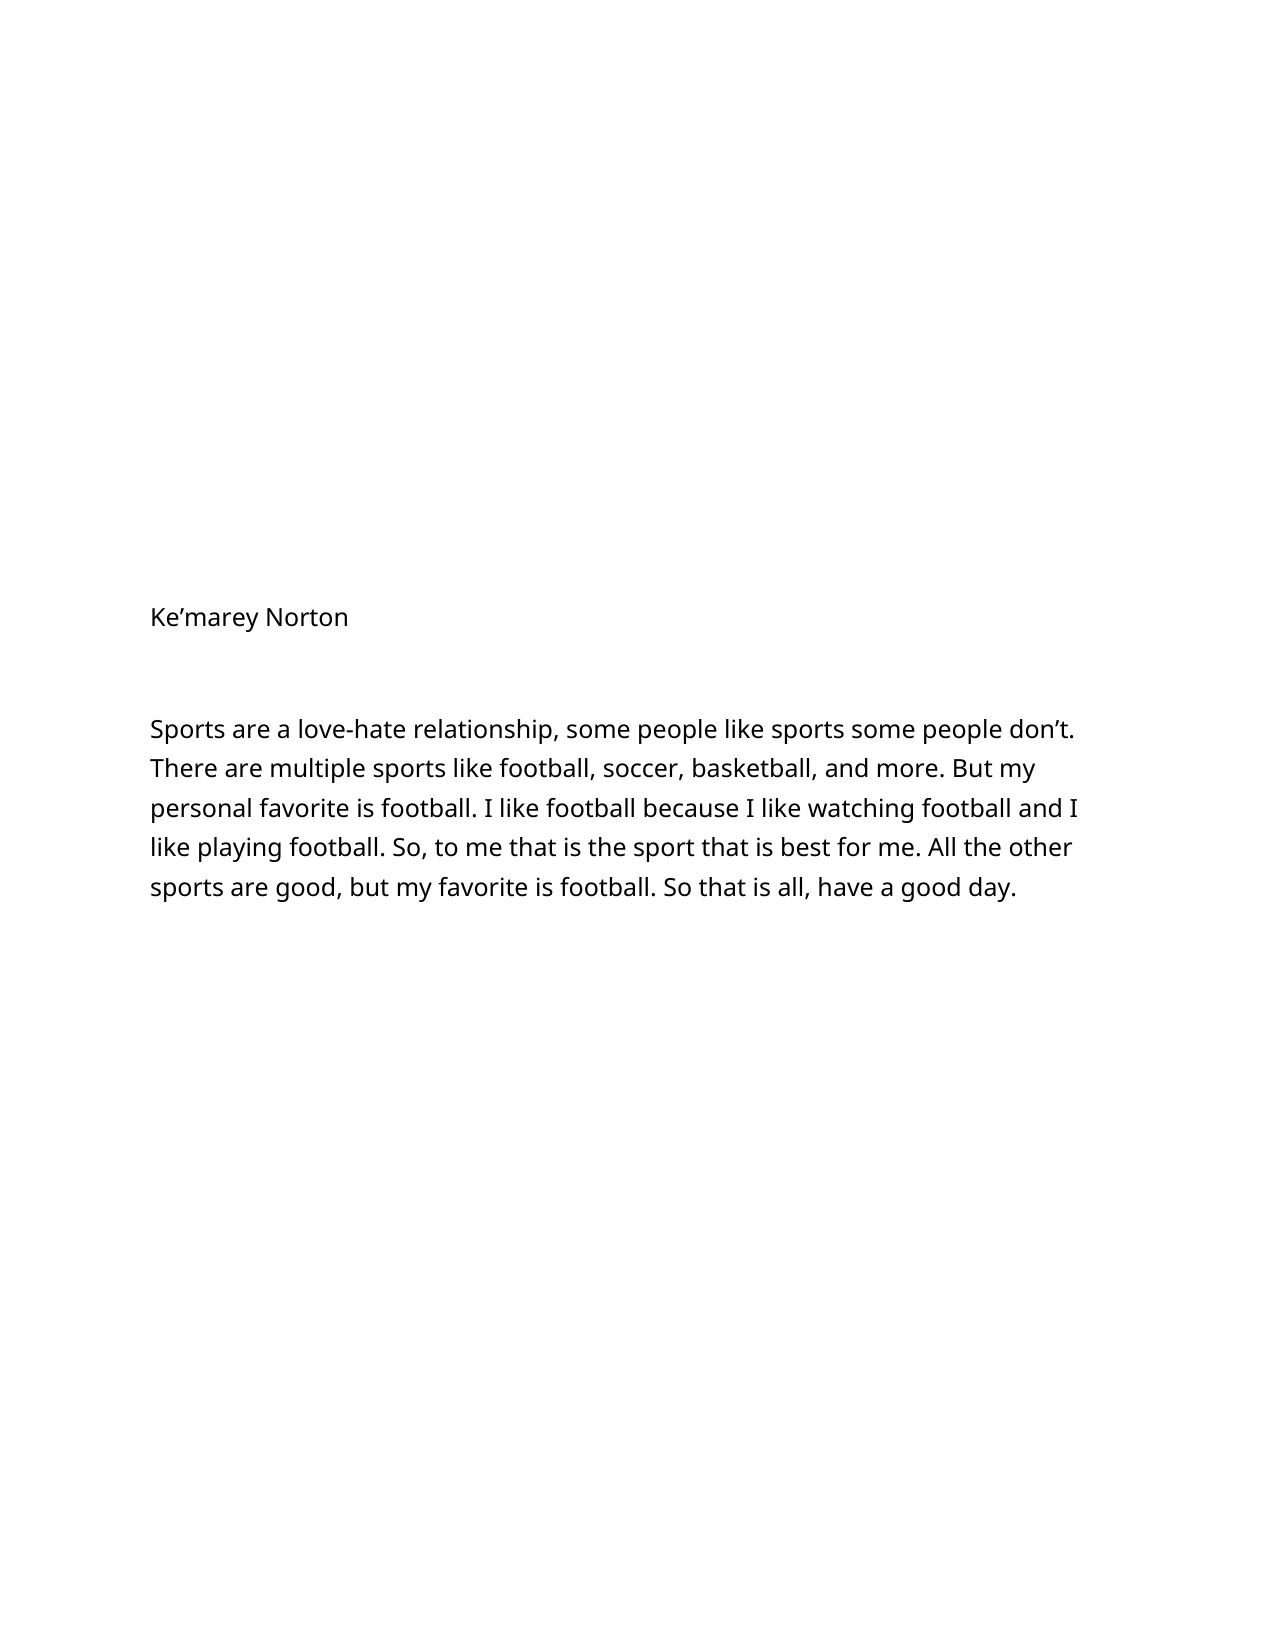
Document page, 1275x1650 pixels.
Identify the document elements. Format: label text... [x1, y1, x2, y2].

text Sports are a love-hate relationship, some people like sports some people don’t. There are multiple sports like football, soccer, basketball, and more. But my personal favorite is football. I like football because I like watching football and I like playing football. So, to me that is the sport that is best for me. All the other sports are good, but my favorite is football. So that is all, have a good day. [150, 711, 1125, 903]
text Ke’marey Norton [150, 599, 1125, 633]
